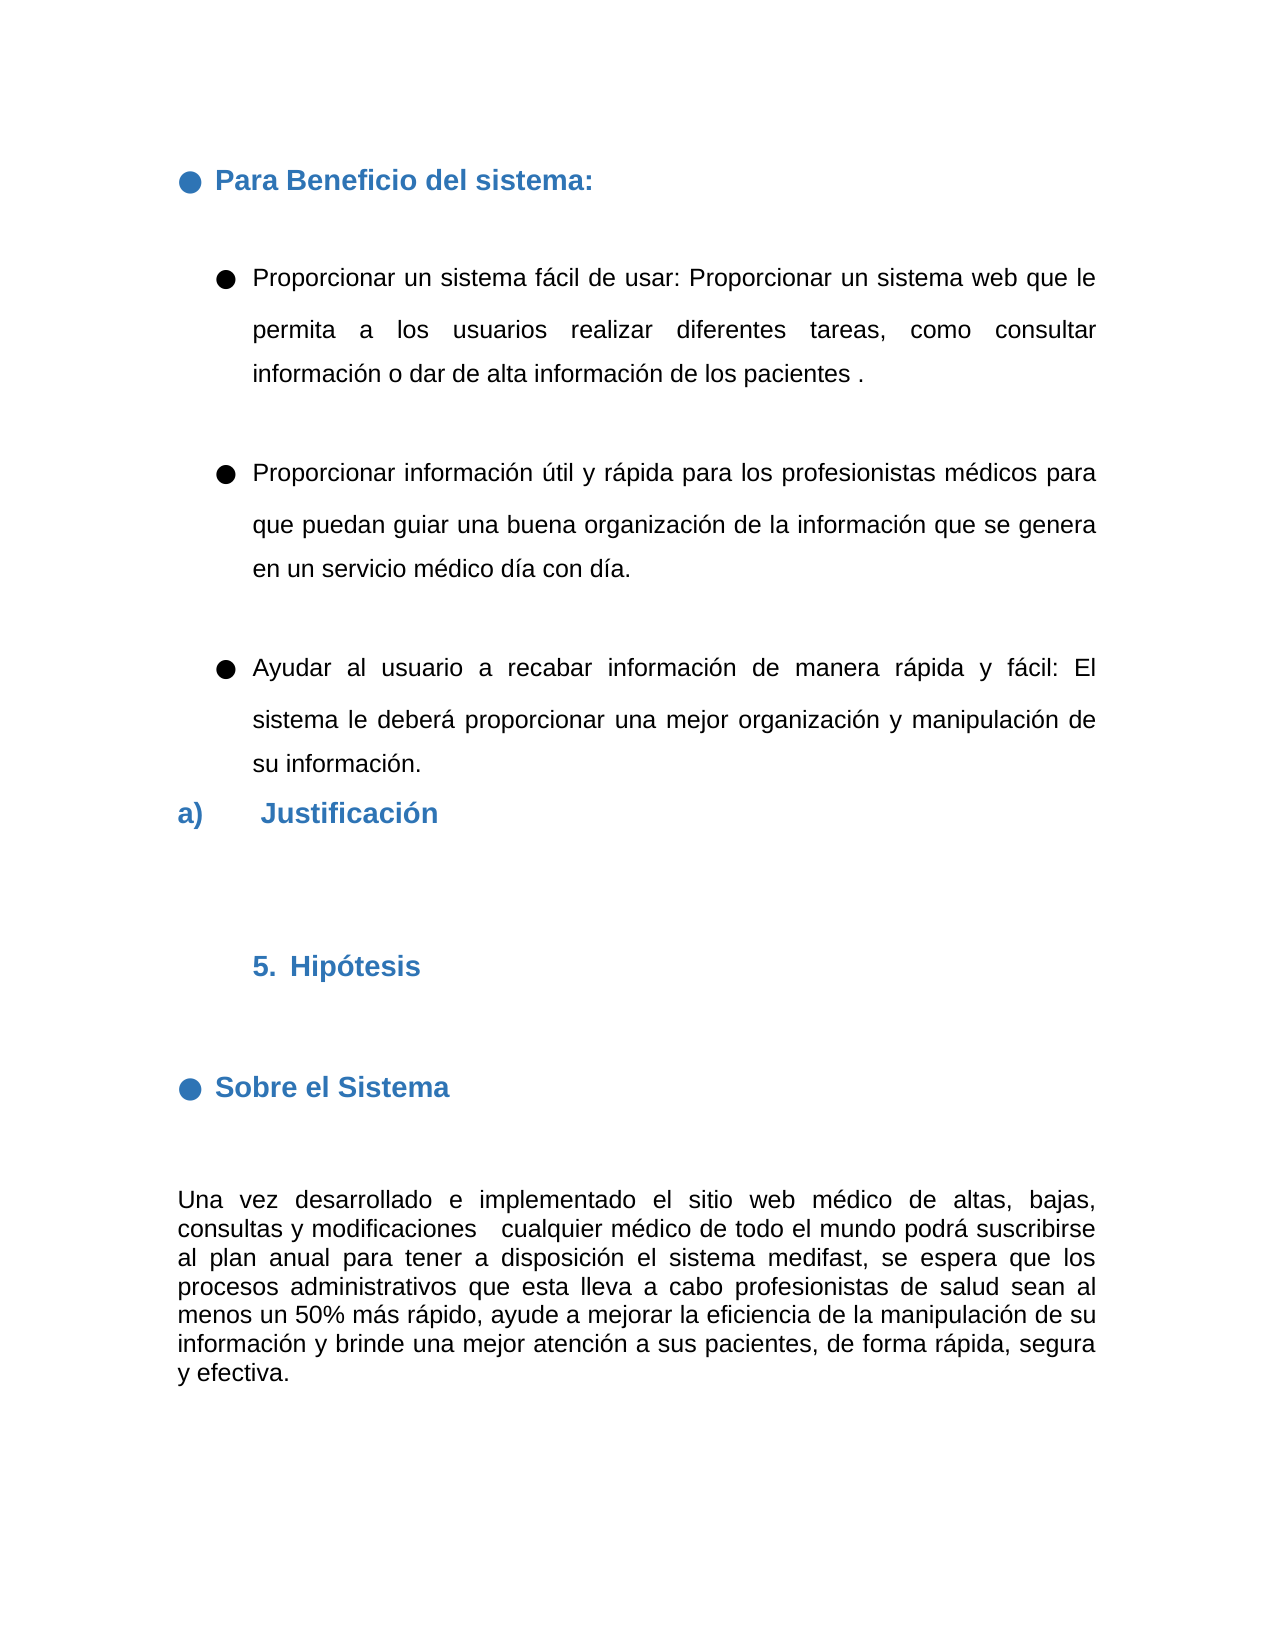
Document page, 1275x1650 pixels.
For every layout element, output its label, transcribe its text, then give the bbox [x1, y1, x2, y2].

text Una vez desarrollado e implementado el sitio web médico de altas, bajas, consultas y modificaciones cualquier médico de todo el mundo podrá suscribirse al plan anual para tener a disposición el sistema medifast, se espera que los procesos administrativos que esta lleva a cabo profesionistas de salud sean al menos un 50% más rápido, ayude a mejorar la eficiencia de la manipulación de su información y brinde una mejor atención a sus pacientes, de forma rápida, segura y efectiva. [177, 1185, 1098, 1387]
subtitle Hipótesis [252, 949, 1098, 983]
list Proporcionar información útil y rápida para los profesionistas médicos para que puedan guiar una buena organización de la información que se genera en un servicio médico día con día. [215, 445, 1098, 582]
list Ayudar al usuario a recabar información de manera rápida y fácil: El sistema le deberá proporcionar una mejor organización y manipulación de su información. [215, 640, 1098, 777]
subtitle Para Beneficio del sistema: [177, 148, 1098, 207]
subtitle Justificación [177, 796, 1098, 829]
subtitle Sobre el Sistema [177, 1054, 1098, 1114]
list Proporcionar un sistema fácil de usar: Proporcionar un sistema web que le permita a los usuarios realizar diferentes tareas, como consultar información o dar de alta información de los pacientes . [215, 250, 1098, 387]
